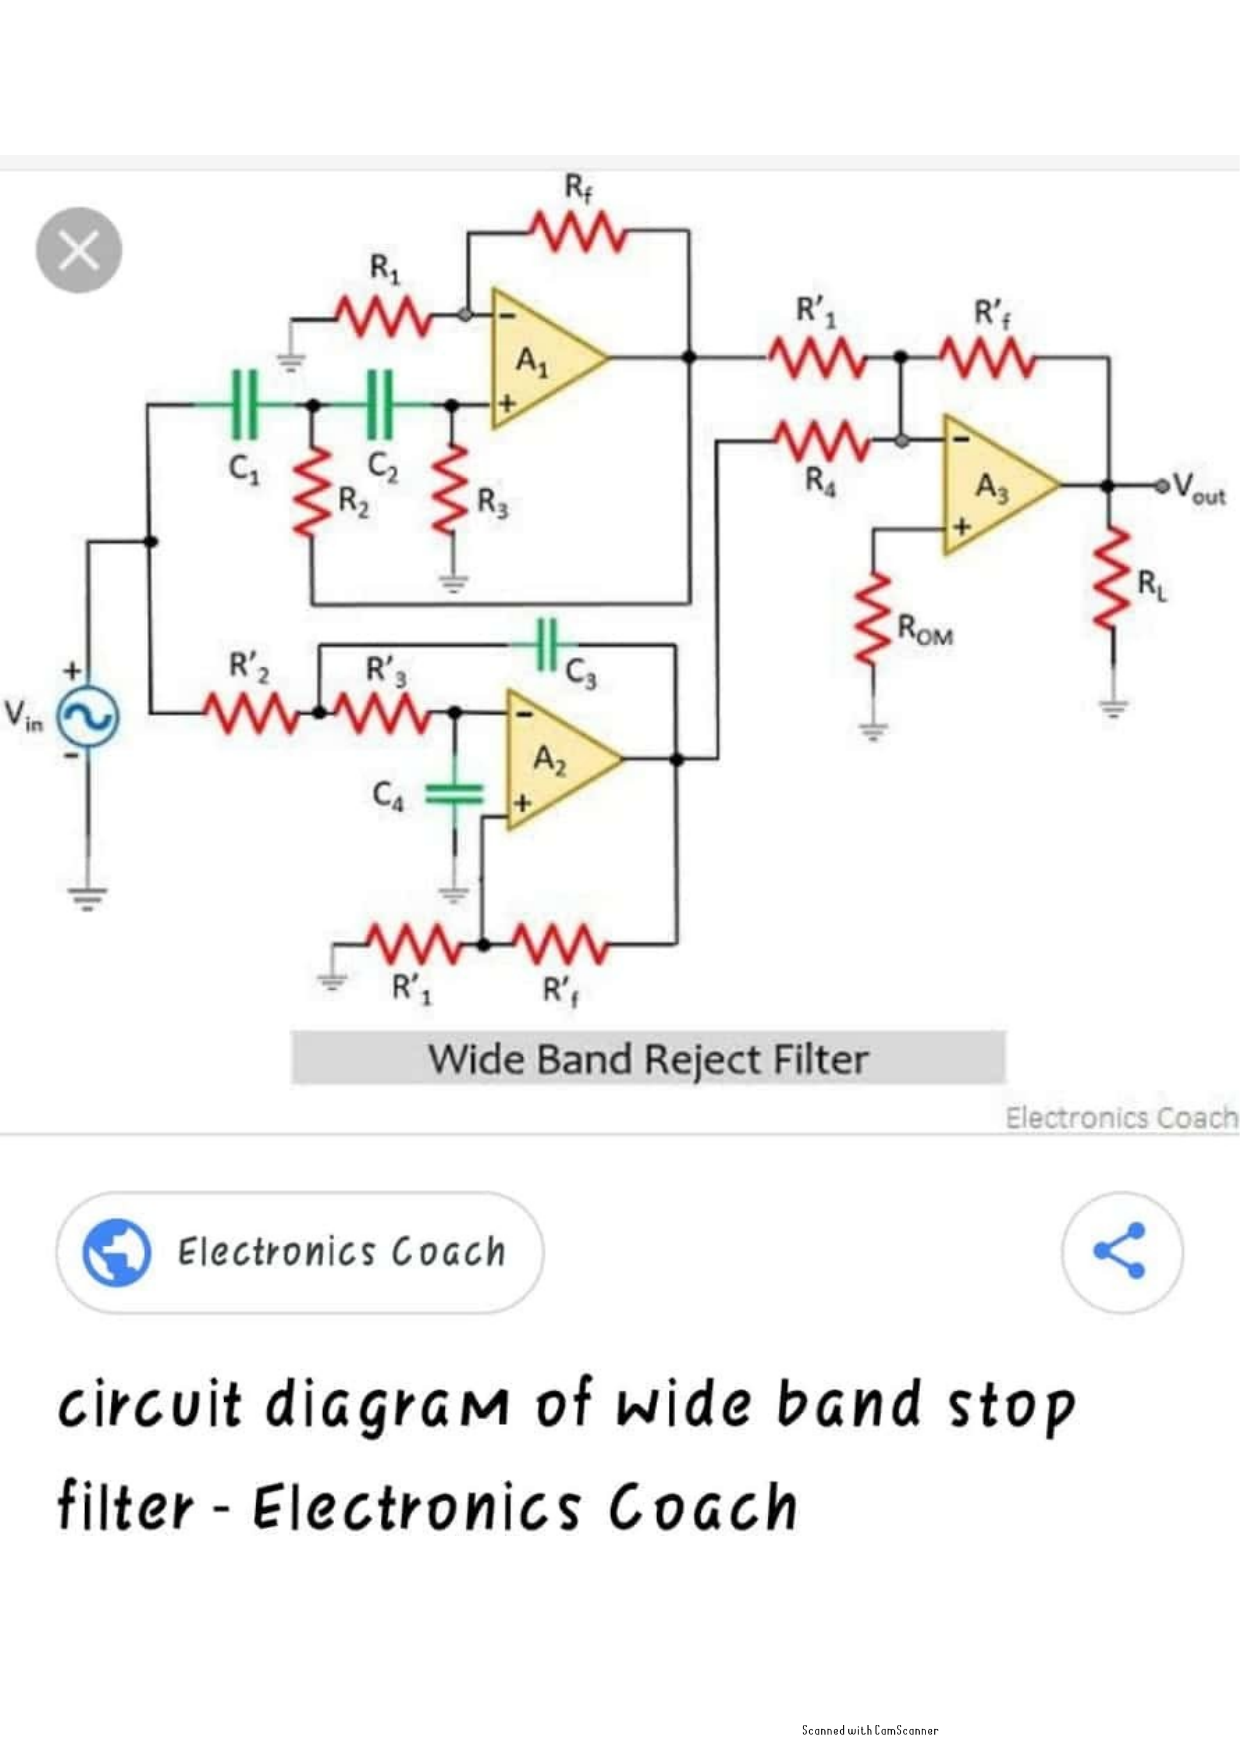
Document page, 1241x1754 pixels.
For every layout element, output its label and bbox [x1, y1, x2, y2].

picture [802, 1725, 939, 1736]
picture [0, 155, 1240, 1536]
